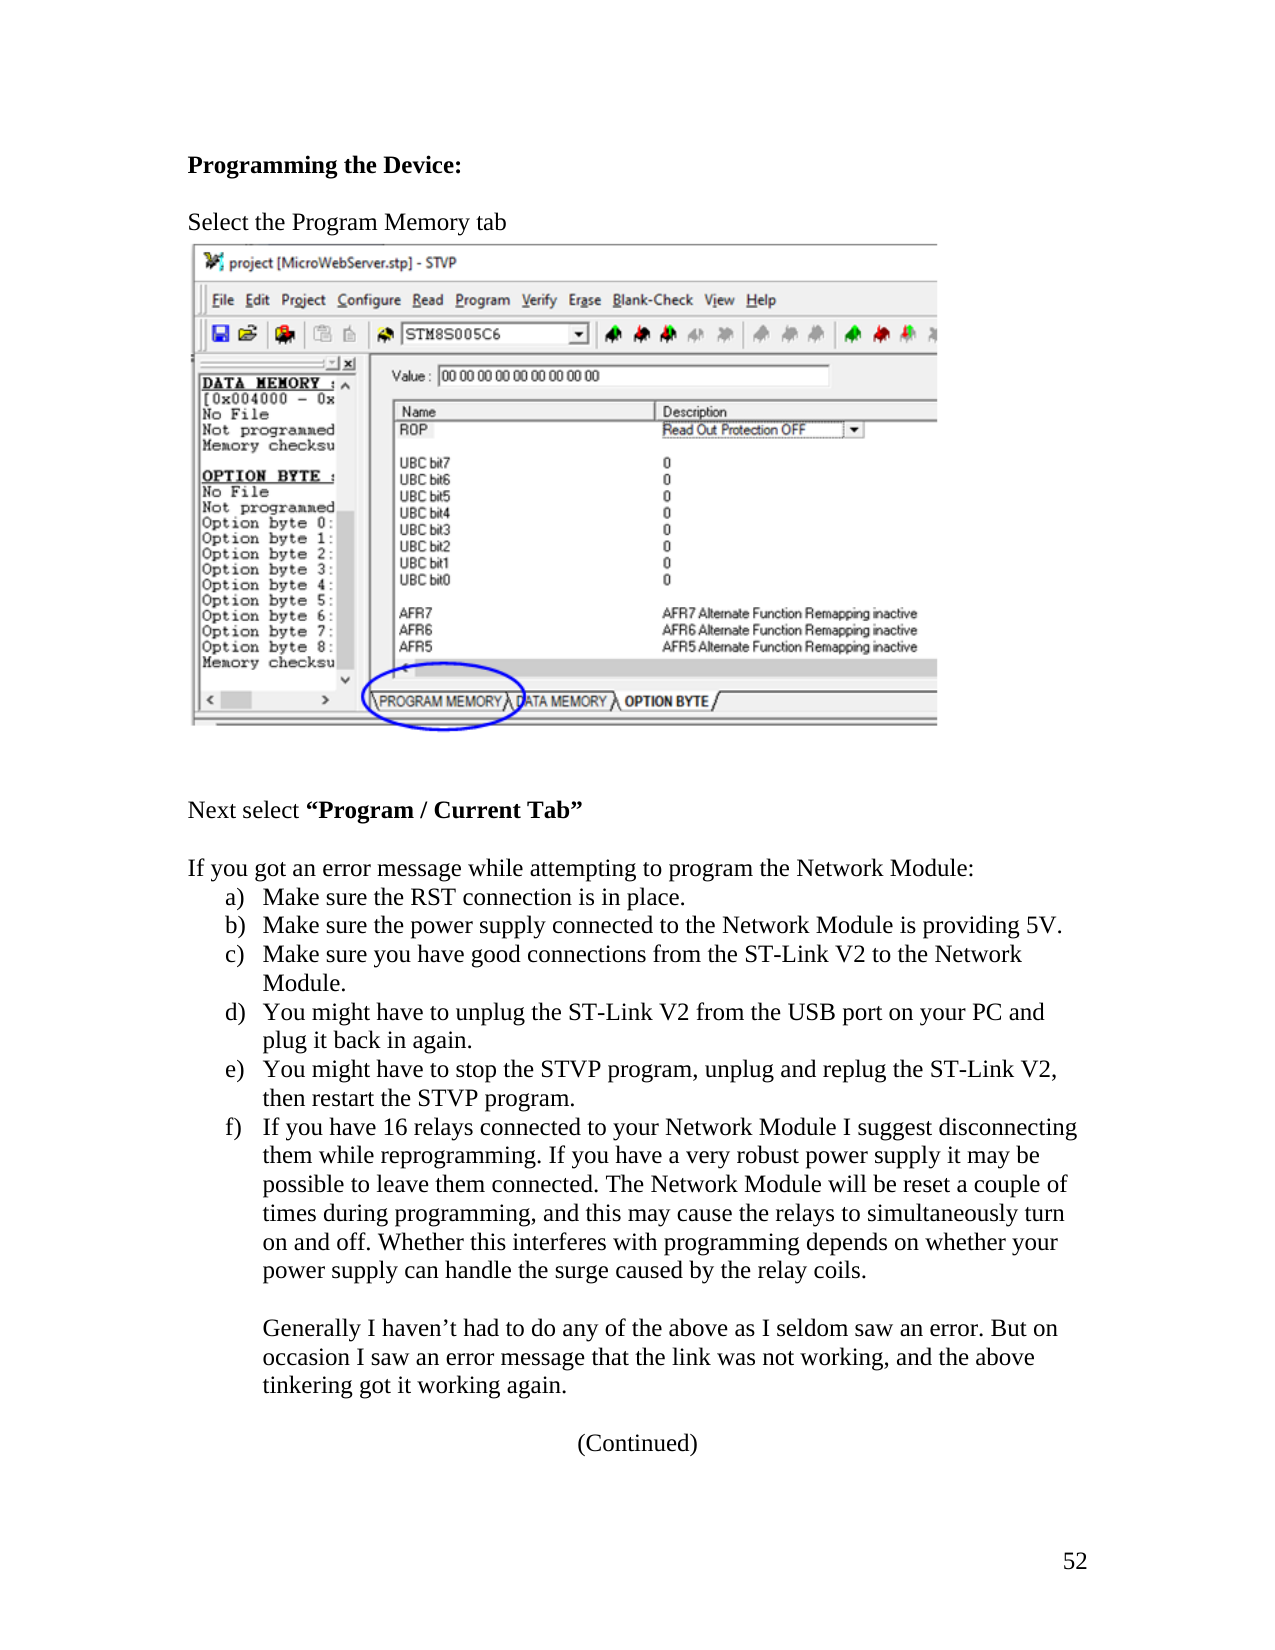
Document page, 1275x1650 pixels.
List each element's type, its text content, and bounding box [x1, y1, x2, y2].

list You might have to stop the STVP program, unplug and replug the ST-Link V2, then restart the STVP program. [225, 1054, 1087, 1112]
text Select the Program Memory tab [187, 207, 1087, 236]
picture [187, 236, 955, 738]
list Make sure you have good connections from the ST-Link V2 to the Network Module. [225, 939, 1087, 997]
text Programming the Device: [187, 150, 1087, 179]
list If you have 16 relays connected to your Network Module I suggest disconnecting them while reprogramming. If you have a very robust power supply it may be possible to leave them connected. The Network Module will be reset a couple of times during programming, and this may cause the relays to simultaneously turn on and off. Whether this interferes with programming depends on whether your power supply can handle the surge caused by the relay coils. [225, 1112, 1087, 1284]
list Make sure the RST connection is in place. [225, 882, 1087, 910]
text (Continued) [187, 1428, 1087, 1457]
text Next select “Program / Current Tab” [187, 795, 1087, 824]
list You might have to unplug the ST-Link V2 from the USB port on your PC and plug it back in again. [225, 997, 1087, 1054]
list Make sure the power supply connected to the Network Module is providing 5V. [225, 910, 1087, 939]
text If you got an error message while attempting to program the Network Module: [187, 853, 1087, 882]
text Generally I haven’t had to do any of the above as I seldom saw an error. But on occasion I saw an error message that the link was not working, and the above tinkering got it working again. [262, 1313, 1087, 1399]
